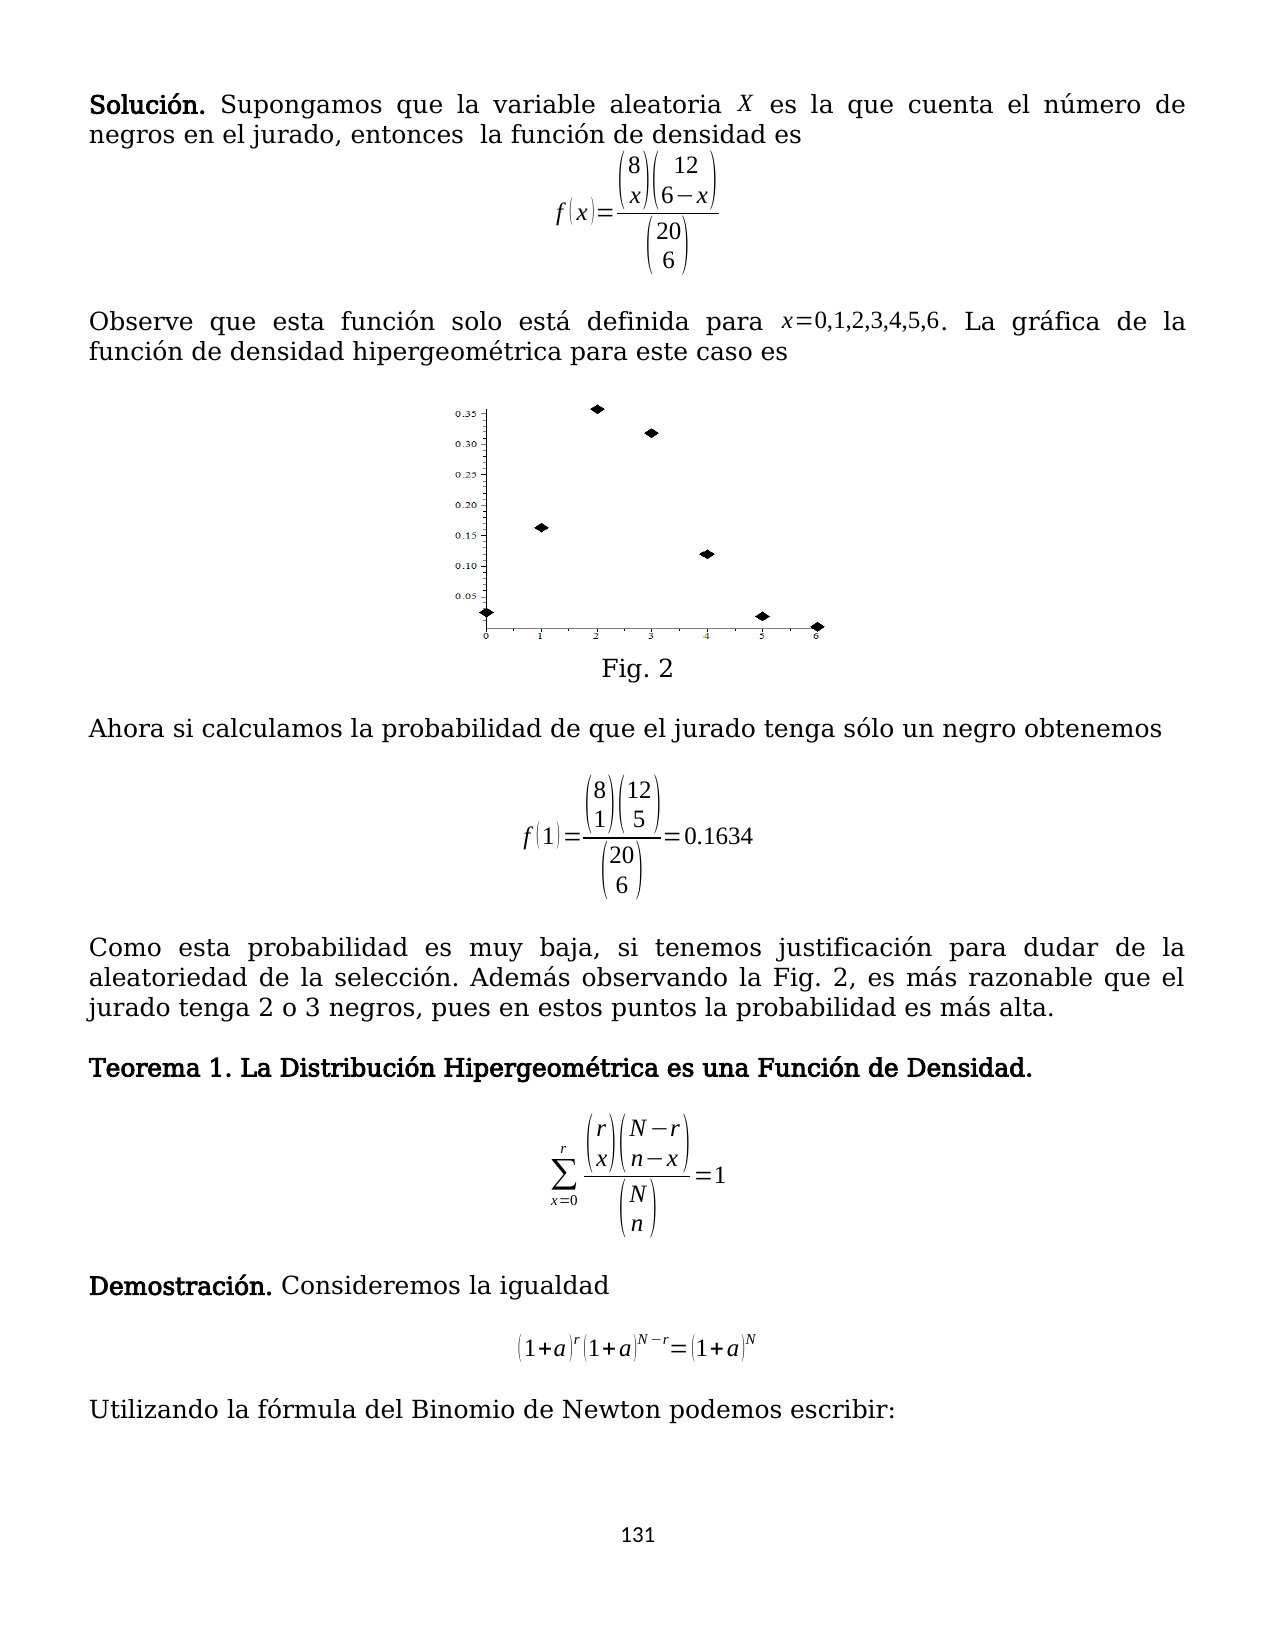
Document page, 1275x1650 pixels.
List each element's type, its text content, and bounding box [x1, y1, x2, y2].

text Solución. Supongamos que la variable aleatoria es la que cuenta el número de negros en el jurado, entonces la función de densidad es [89, 89, 1186, 149]
text Teorema 1. La Distribución Hipergeométrica es una Función de Densidad. [89, 1052, 1186, 1082]
text Demostración. Consideremos la igualdad [89, 1270, 1186, 1300]
text Utilizando la fórmula del Binomio de Newton podemos escribir: [89, 1394, 1186, 1424]
text Fig. 2 [89, 653, 1186, 683]
text Ahora si calculamos la probabilidad de que el jurado tenga sólo un negro obtenemos [89, 713, 1186, 743]
text Observe que esta función solo está definida para . La gráfica de la función de densidad hipergeométrica para este caso es [89, 305, 1186, 365]
text Como esta probabilidad es muy baja, si tenemos justificación para dudar de la aleatoriedad de la selección. Además observando la Fig. 2, es más razonable que el jurado tenga 2 o 3 negros, pues en estos puntos la probabilidad es más alta. [89, 932, 1186, 1022]
